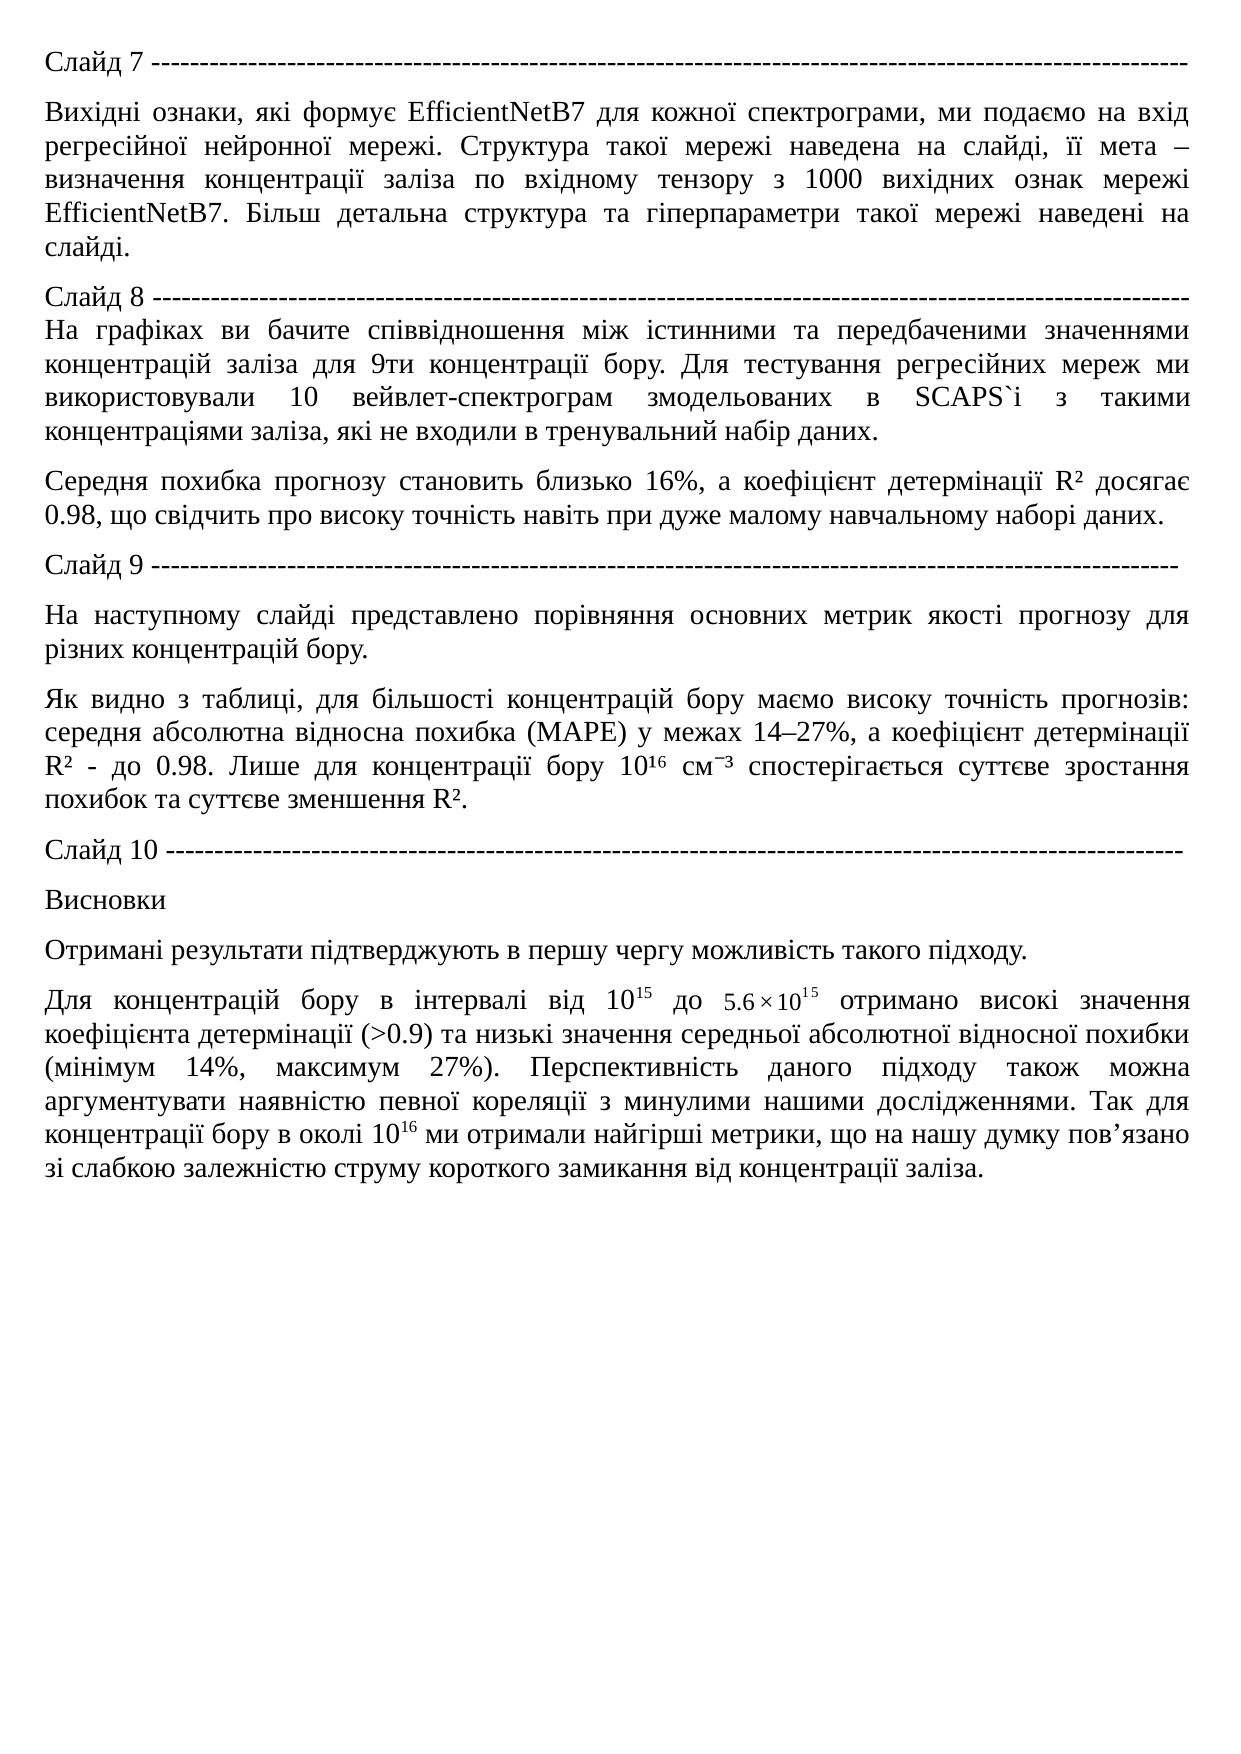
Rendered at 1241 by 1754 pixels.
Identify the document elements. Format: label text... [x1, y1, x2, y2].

text Отримані результати підтверджують в першу чергу можливість такого підходу. [44, 932, 1191, 966]
text Слайд 10 --------------------------------------------------------------------------------------------------------- [44, 832, 1191, 865]
text Середня похибка прогнозу становить близько 16%, а коефіцієнт детермінації R² досягає 0.98, що свідчить про високу точність навіть при дуже малому навчальному наборі даних. [44, 463, 1191, 530]
text Слайд 7 ----------------------------------------------------------------------------------------------------------- [44, 44, 1191, 78]
text На наступному слайді представлено порівняння основних метрик якості прогнозу для різних концентрацій бору. [44, 597, 1191, 664]
text Висновки [44, 882, 1191, 916]
text Слайд 9 ---------------------------------------------------------------------------------------------------------- [44, 547, 1191, 581]
text Вихідні ознаки, які формує EfficientNetB7 для кожної спектрограми, ми подаємо на вхід регресійної нейронної мережі. Структура такої мережі наведена на слайді, її мета – визначення концентрації заліза по вхідному тензору з 1000 вихідних ознак мережі EfficientNetB7. Більш детальна структура та гіперпараметри такої мережі наведені на слайді. [44, 94, 1191, 262]
text Слайд 8 -----------------------------------------------------------------------------------------------------------На графіках ви бачите співвідношення між істинними та передбаченими значеннями концентрацій заліза для 9ти концентрації бору. Для тестування регресійних мереж ми використовували 10 вейвлет-спектрограм змодельованих в SCAPS`i з такими концентраціями заліза, які не входили в тренувальний набір даних. [44, 279, 1191, 447]
text Як видно з таблиці, для більшості концентрацій бору маємо високу точність прогнозів: середня абсолютна відносна похибка (MAPE) у межах 14–27%, а коефіцієнт детермінації R² - до 0.98. Лише для концентрації бору 10¹⁶ см⁻³ спостерігається суттєве зростання похибок та суттєве зменшення R². [44, 681, 1191, 815]
text Для концентрацій бору в інтервалі від 1015 до отримано високі значення коефіцієнта детермінації (>0.9) та низькі значення середньої абсолютної відносної похибки (мінімум 14%, максимум 27%). Перспективність даного підходу також можна аргументувати наявністю певної кореляції з минулими нашими дослідженнями. Так для концентрації бору в околі 1016 ми отримали найгірші метрики, що на нашу думку пов’язано зі слабкою залежністю струму короткого замикання від концентрації заліза. [44, 982, 1191, 1184]
